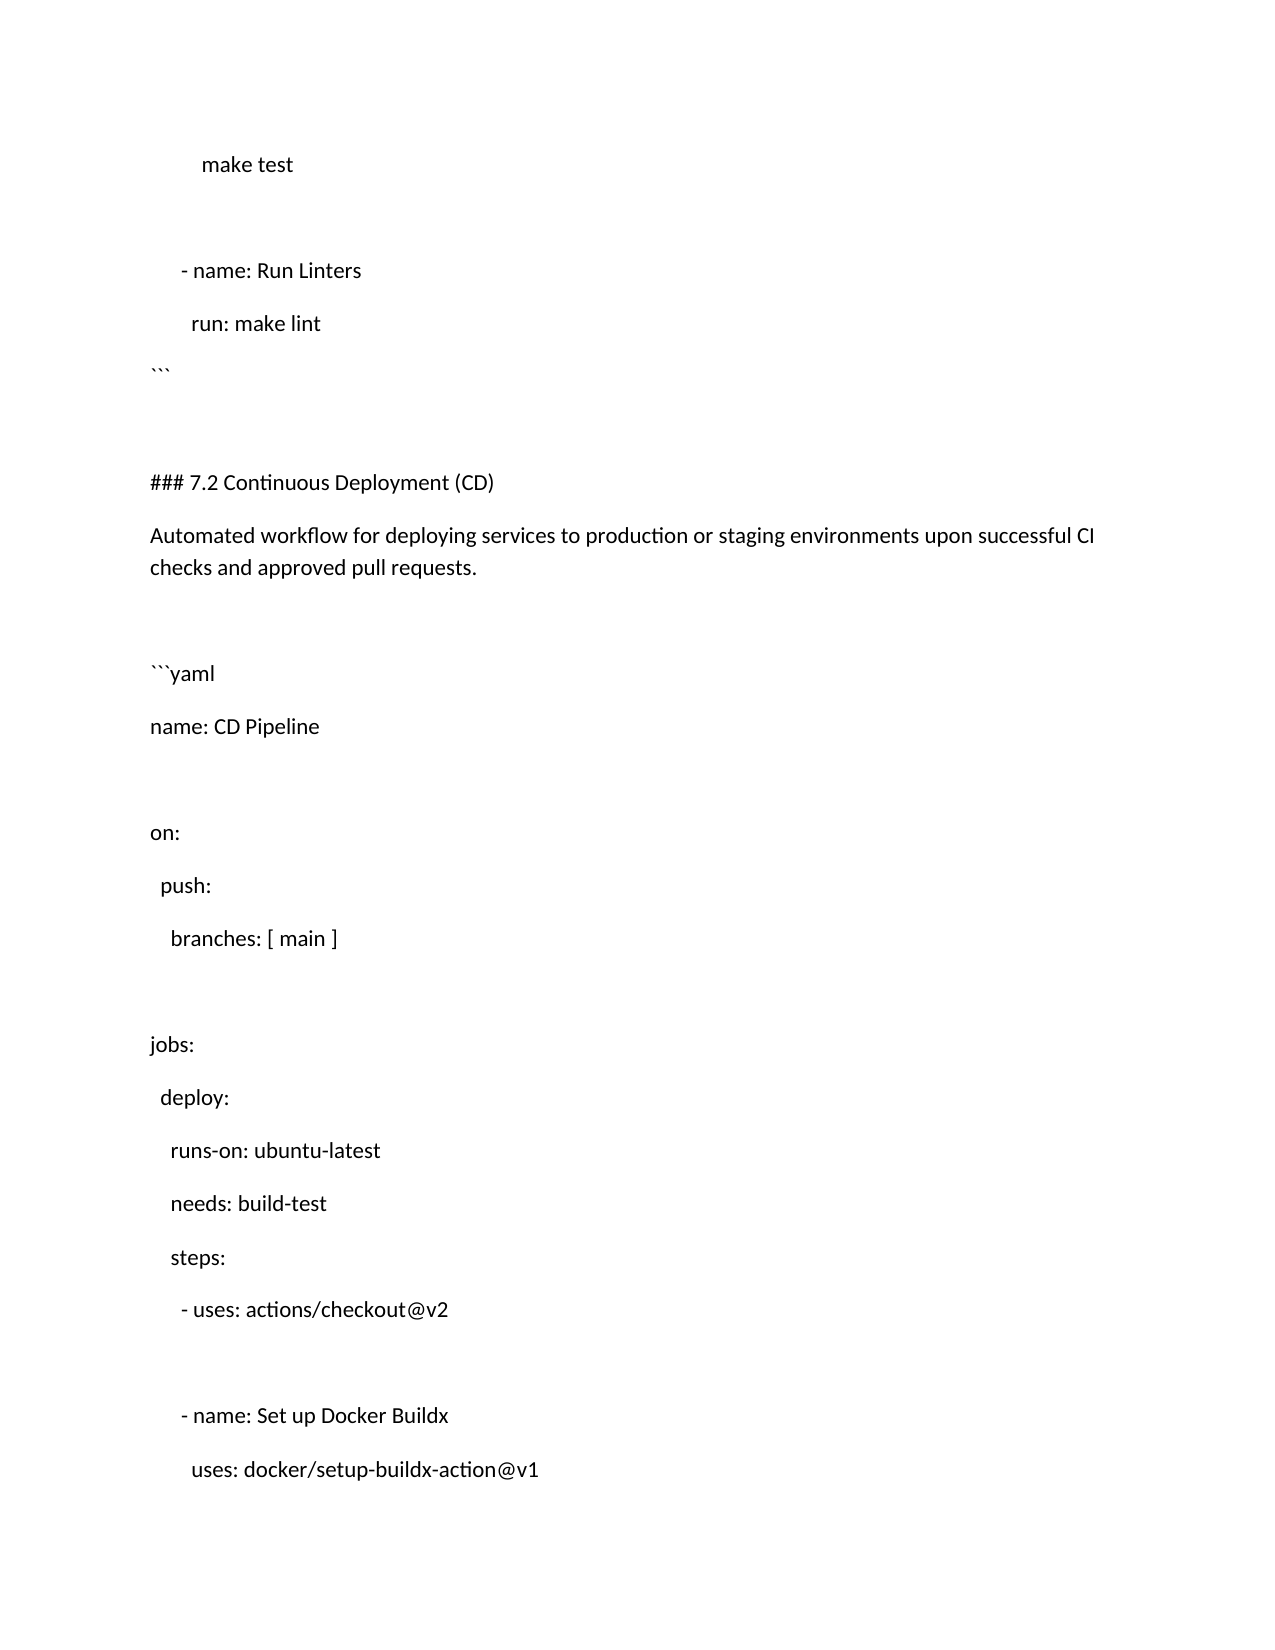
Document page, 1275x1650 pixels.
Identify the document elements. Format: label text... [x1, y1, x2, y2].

text needs: build-test [150, 1189, 1125, 1218]
text on: [150, 818, 1125, 846]
text run: make lint [150, 309, 1125, 337]
text name: CD Pipeline [150, 712, 1125, 740]
text uses: docker/setup-buildx-action@v1 [150, 1455, 1125, 1483]
text ```yaml [150, 659, 1125, 687]
text runs-on: ubuntu-latest [150, 1137, 1125, 1164]
text Automated workflow for deploying services to production or staging environments upon successful CI checks and approved pull requests. [150, 521, 1125, 581]
text - uses: actions/checkout@v2 [150, 1296, 1125, 1324]
text ``` [150, 362, 1125, 390]
text - name: Set up Docker Buildx [150, 1402, 1125, 1430]
text steps: [150, 1243, 1125, 1271]
text make test [150, 150, 1125, 178]
text branches: [ main ] [150, 924, 1125, 952]
text jobs: [150, 1031, 1125, 1058]
text deploy: [150, 1083, 1125, 1112]
text ### 7.2 Continuous Deployment (CD) [150, 468, 1125, 496]
text push: [150, 871, 1125, 899]
text - name: Run Linters [150, 256, 1125, 284]
